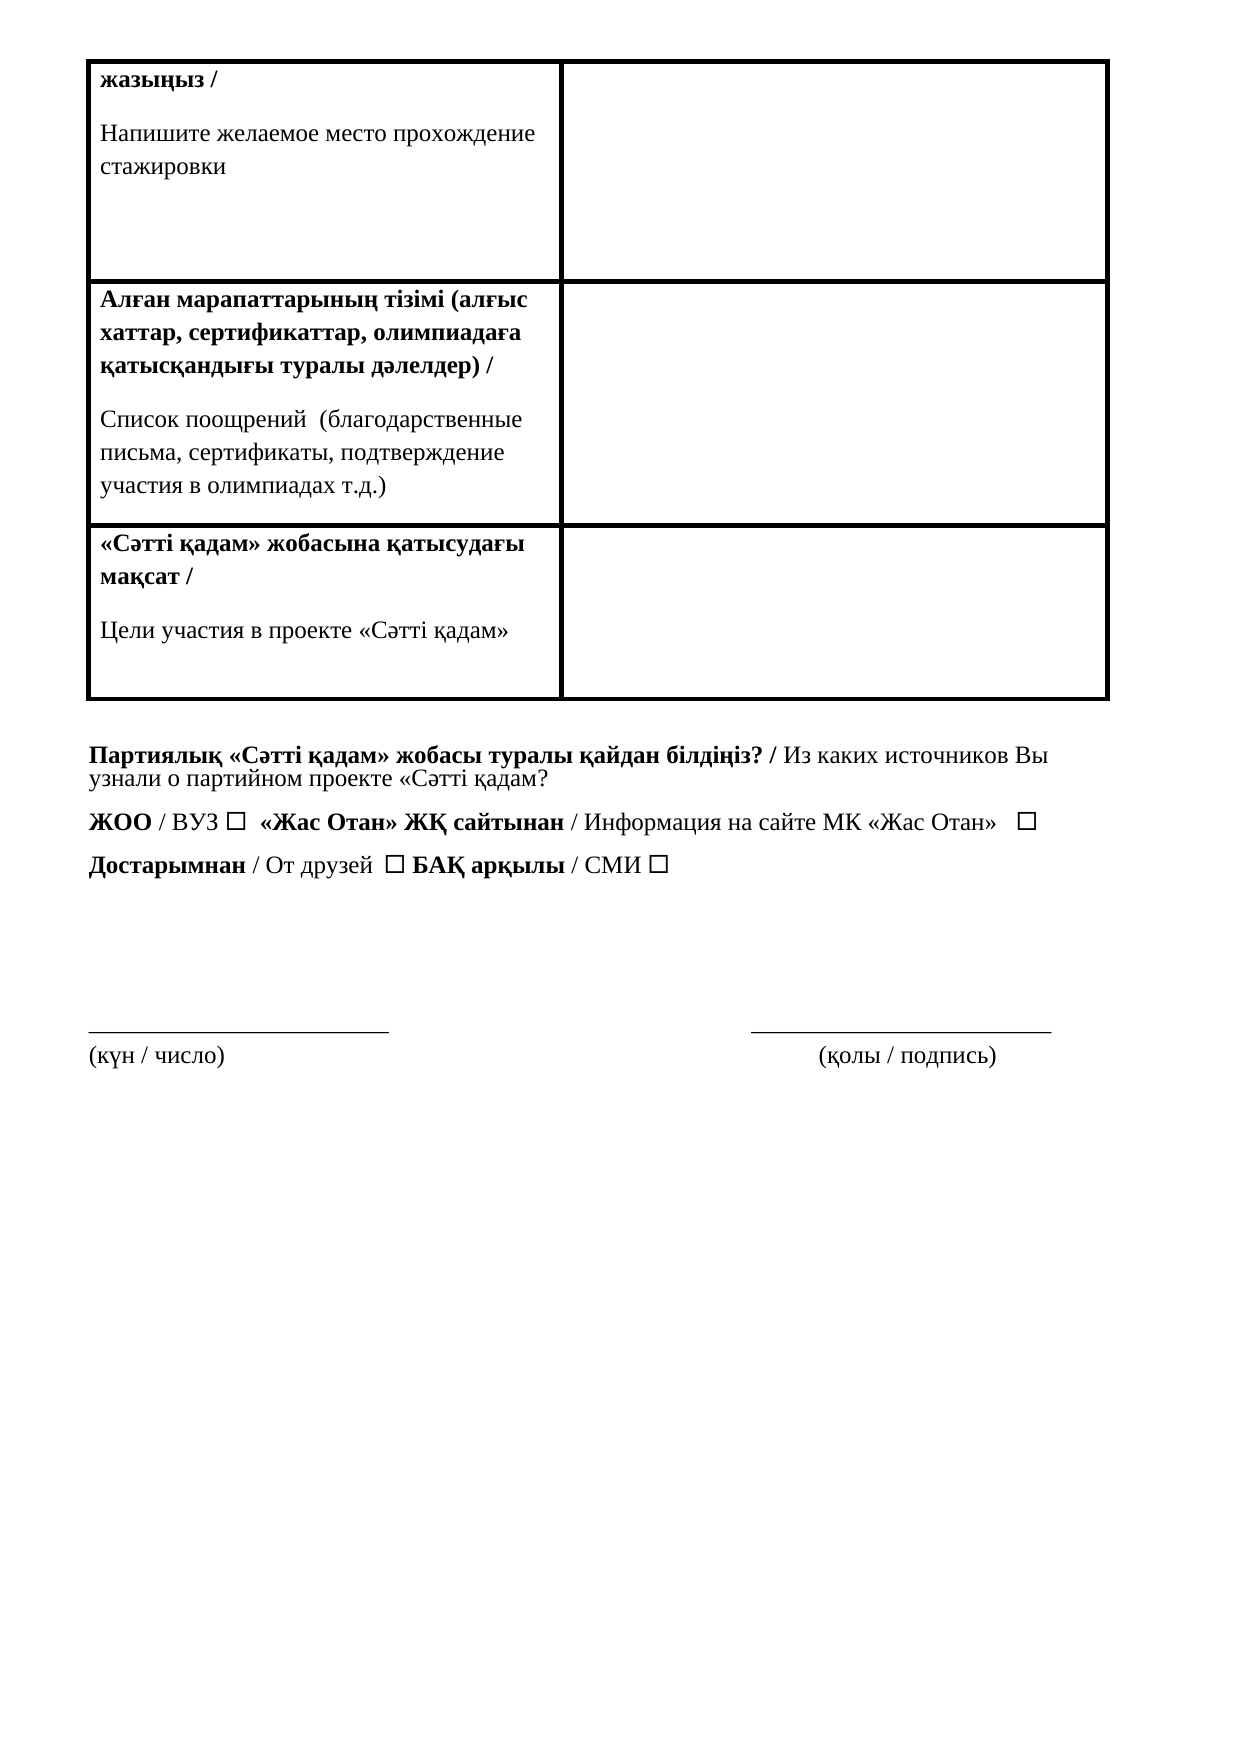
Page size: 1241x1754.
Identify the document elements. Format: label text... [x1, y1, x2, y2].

text ЖОО / ВУЗ «Жас Отан» ЖҚ сайтынан / Информация на сайте МК «Жас Отан» [88, 812, 1122, 835]
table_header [91, 64, 559, 279]
table_cell [564, 528, 1105, 697]
table_cell [564, 284, 1105, 523]
text Партиялық «Сәтті қадам» жобасы туралы қайдан білдіңіз? / Из каких источников Вы узнали о партийном проекте «Сәтті қадам? [88, 745, 1122, 791]
table_cell Алған марапаттарының тізімі (алғыс хаттар, сертификаттар, олимпиадаға қатысқандығы туралы дәлелдер) / Список поощрений (благодарственные письма, сертификаты, подтверждение участия в олимпиадах т.д.) [91, 284, 559, 523]
text ________________________ ________________________ (күн / число) (қолы / подпись) [88, 1007, 1122, 1069]
table_cell «Сәтті қадам» жобасына қатысудағы мақсат / Цели участия в проекте «Сәтті қадам» [91, 528, 559, 697]
table_header [564, 64, 1105, 279]
text Достарымнан / От друзей БАҚ арқылы / СМИ [88, 856, 1122, 878]
